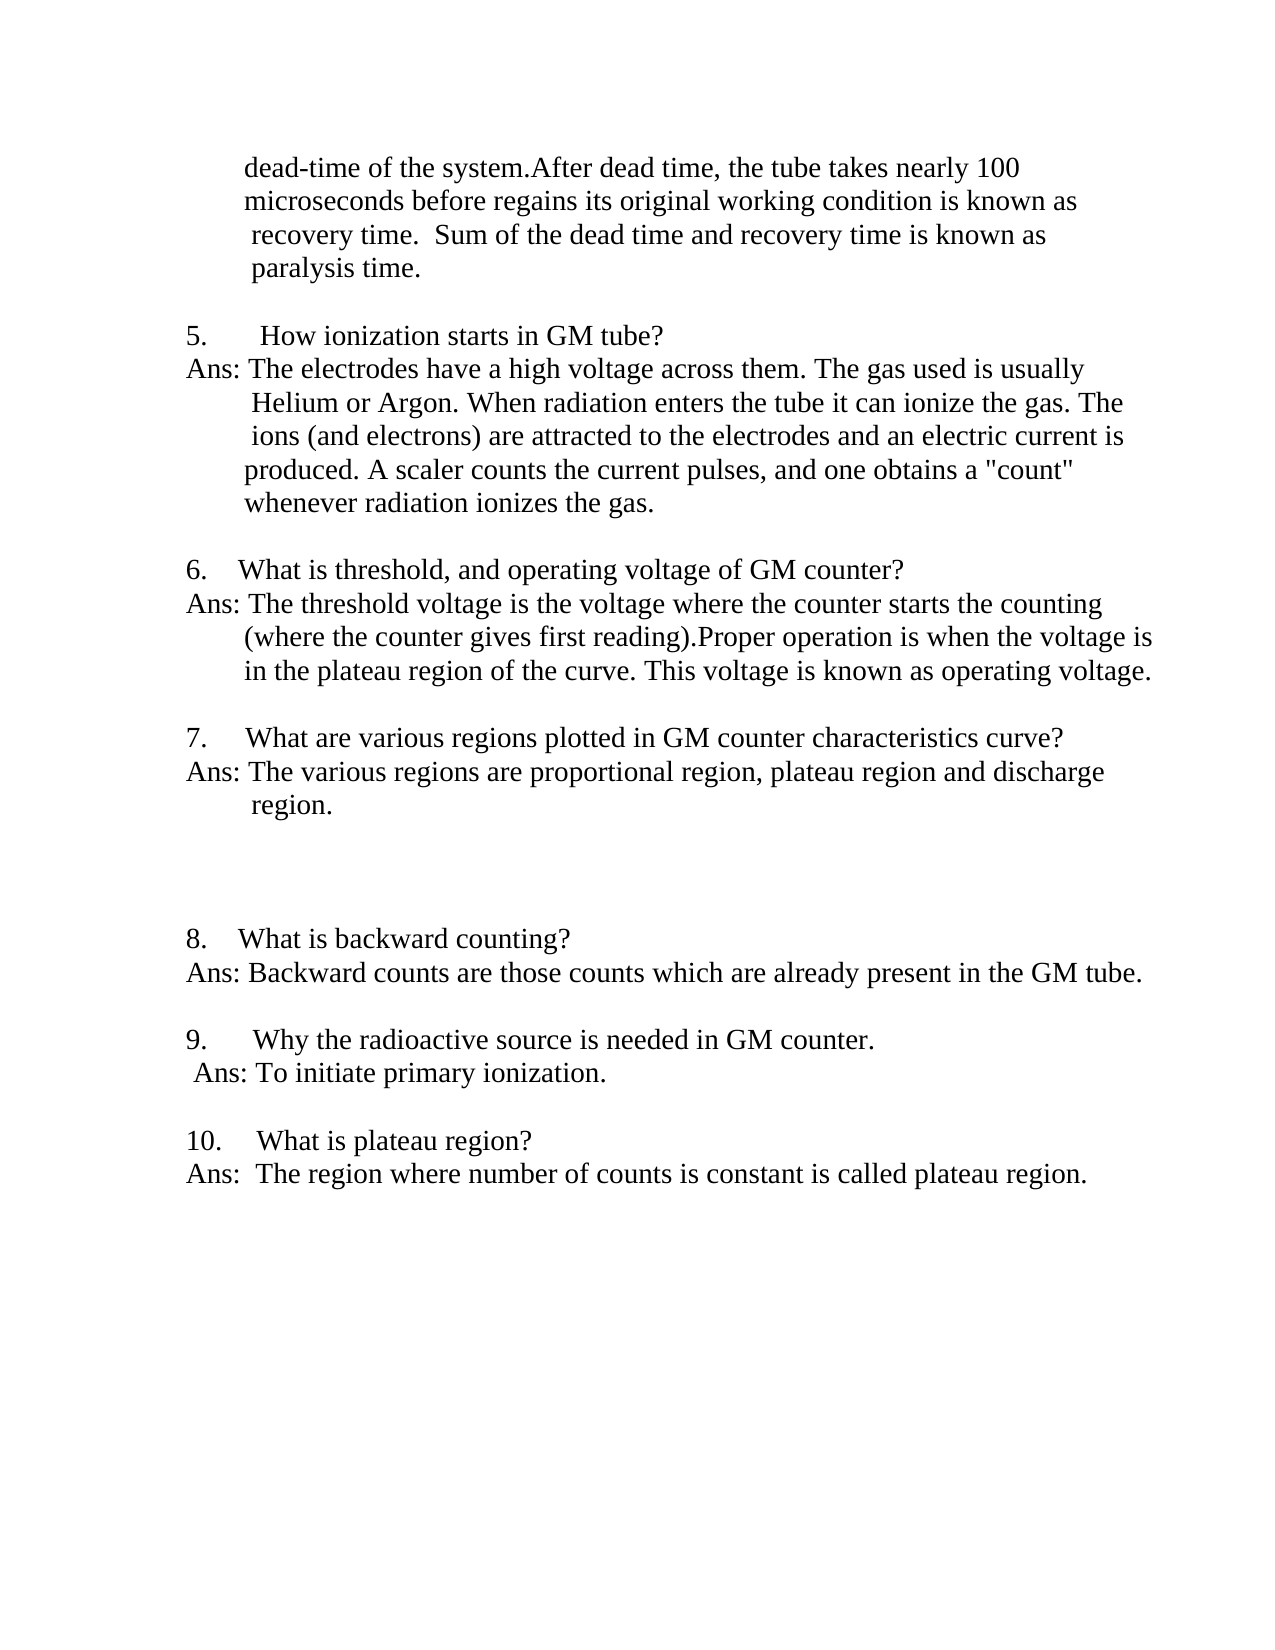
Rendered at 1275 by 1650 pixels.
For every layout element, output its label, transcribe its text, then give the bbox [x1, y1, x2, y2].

list in the plateau region of the curve. This voltage is known as operating voltage. [186, 653, 1155, 687]
list Ans: The various regions are proportional region, plateau region and discharge [186, 754, 1155, 787]
list Ans: To initiate primary ionization. [120, 1056, 1155, 1089]
list (where the counter gives first reading).Proper operation is when the voltage is [186, 619, 1155, 653]
list Ans: The electrodes have a high voltage across them. The gas used is usually [186, 351, 1155, 385]
list Why the radioactive source is needed in GM counter. [186, 1022, 1155, 1056]
list Ans: The region where number of counts is constant is called plateau region. [186, 1156, 1155, 1190]
list paralysis time. [186, 251, 1155, 284]
list Ans: Backward counts are those counts which are already present in the GM tube. [186, 955, 1155, 988]
list What is plateau region? [186, 1123, 1155, 1156]
list What is threshold, and operating voltage of GM counter? [186, 552, 1155, 586]
list What are various regions plotted in GM counter characteristics curve? [186, 720, 1155, 754]
list produced. A scaler counts the current pulses, and one obtains a "count" [186, 452, 1155, 485]
list What is backward counting? [186, 921, 1155, 955]
list Ans: The threshold voltage is the voltage where the counter starts the counting [186, 586, 1155, 619]
list How ionization starts in GM tube? [186, 318, 1155, 351]
list microseconds before regains its original working condition is known as [186, 183, 1155, 217]
list region. [186, 787, 1155, 821]
list dead-time of the system.After dead time, the tube takes nearly 100 [186, 150, 1155, 183]
list whenever radiation ionizes the gas. [186, 485, 1155, 519]
list ions (and electrons) are attracted to the electrodes and an electric current is [186, 418, 1155, 452]
list recovery time. Sum of the dead time and recovery time is known as [186, 217, 1155, 251]
list Helium or Argon. When radiation enters the tube it can ionize the gas. The [186, 385, 1155, 418]
